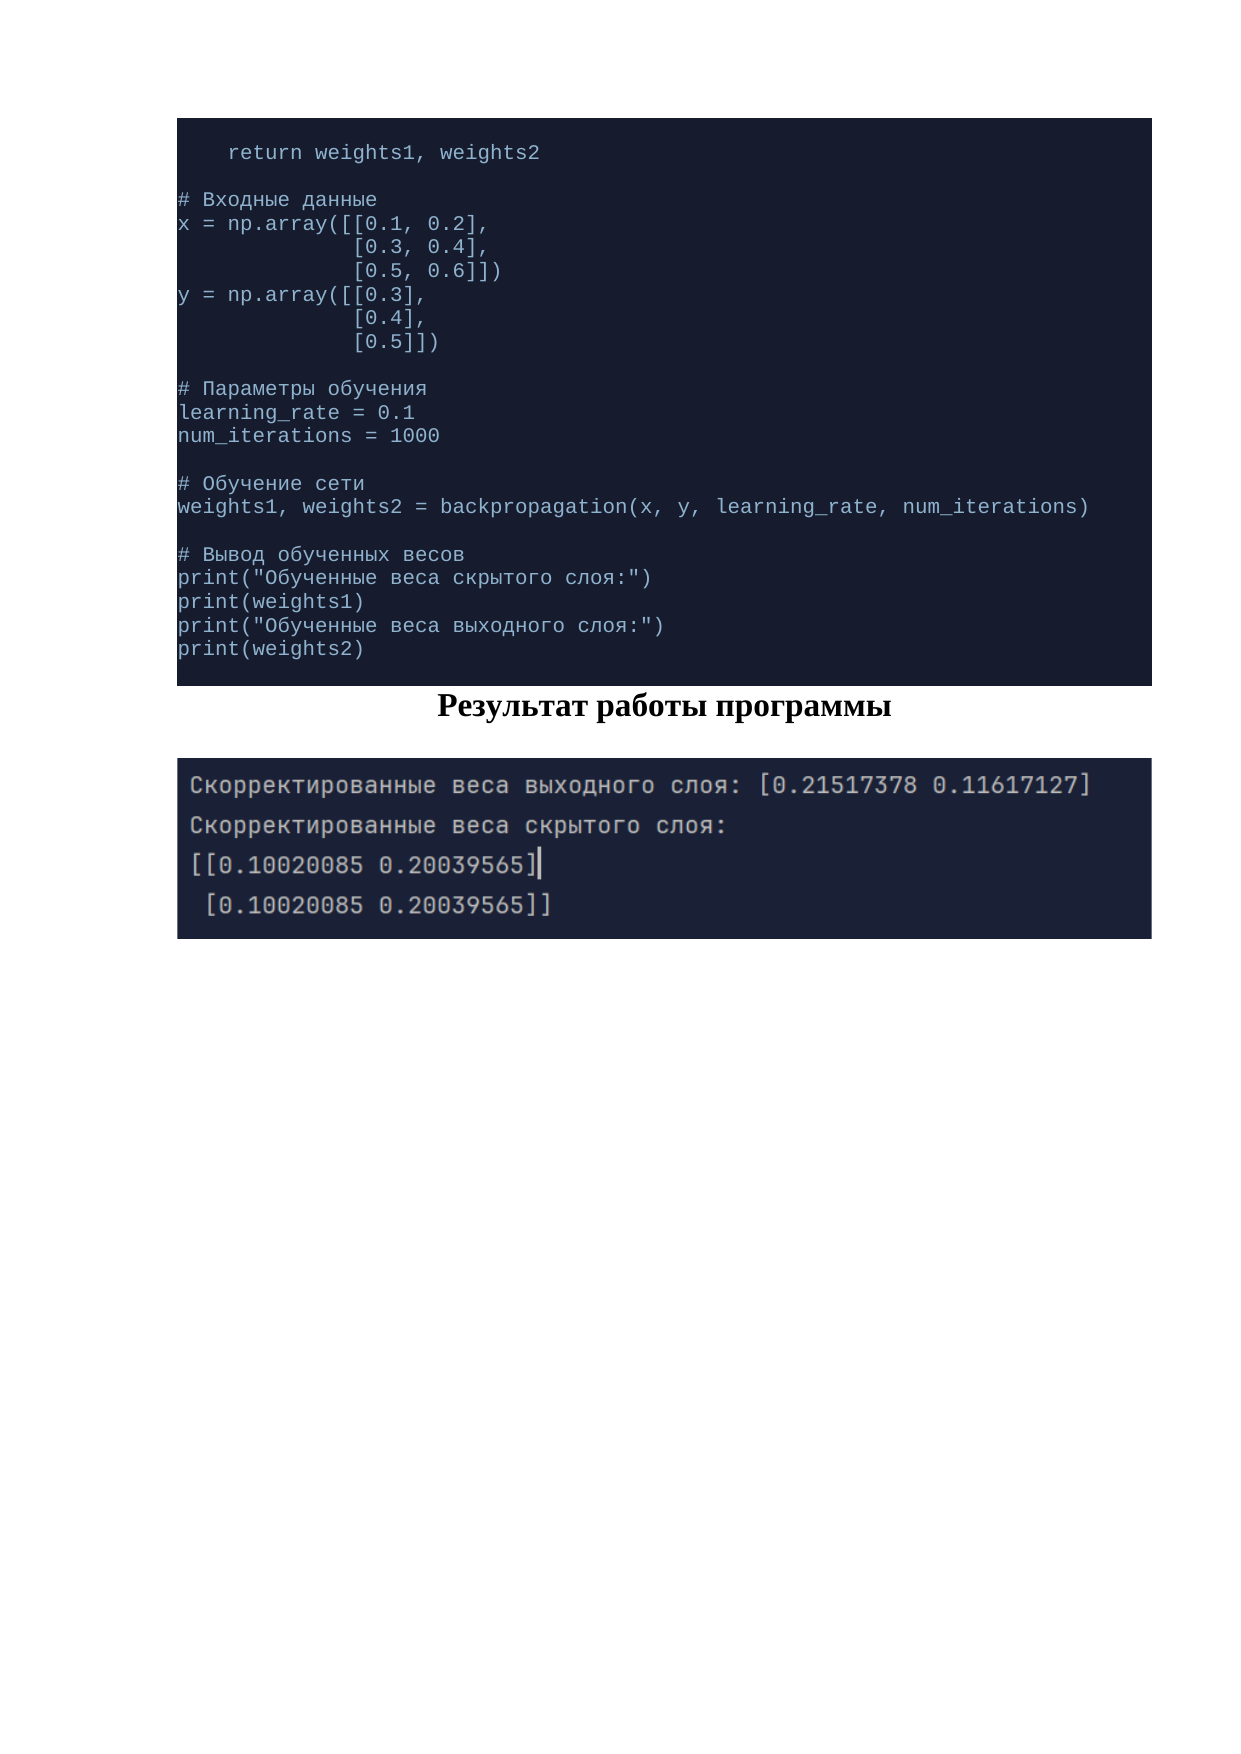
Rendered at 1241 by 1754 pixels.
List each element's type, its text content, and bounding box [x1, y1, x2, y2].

text [0.5, 0.6]]) [177, 260, 1152, 284]
text print("Обученные веса скрытого слоя:") [177, 567, 1152, 591]
text # Входные данные [177, 189, 1152, 213]
text weights1, weights2 = backpropagation(x, y, learning_rate, num_iterations) [177, 496, 1152, 520]
text [0.4], [177, 307, 1152, 331]
subtitle Результат работы программы [177, 686, 1152, 724]
text [0.5]]) [177, 331, 1152, 354]
text num_iterations = 1000 [177, 426, 1152, 449]
text print(weights2) [177, 638, 1152, 662]
text # Вывод обученных весов [177, 544, 1152, 567]
text y = np.array([[0.3], [177, 284, 1152, 307]
text learning_rate = 0.1 [177, 402, 1152, 426]
text x = np.array([[0.1, 0.2], [177, 213, 1152, 236]
text return weights1, weights2 [177, 142, 1152, 165]
text print("Обученные веса выходного слоя:") [177, 615, 1152, 638]
text [0.3, 0.4], [177, 236, 1152, 260]
text print(weights1) [177, 591, 1152, 615]
text # Обучение сети [177, 473, 1152, 496]
picture [177, 758, 1152, 939]
text # Параметры обучения [177, 378, 1152, 402]
